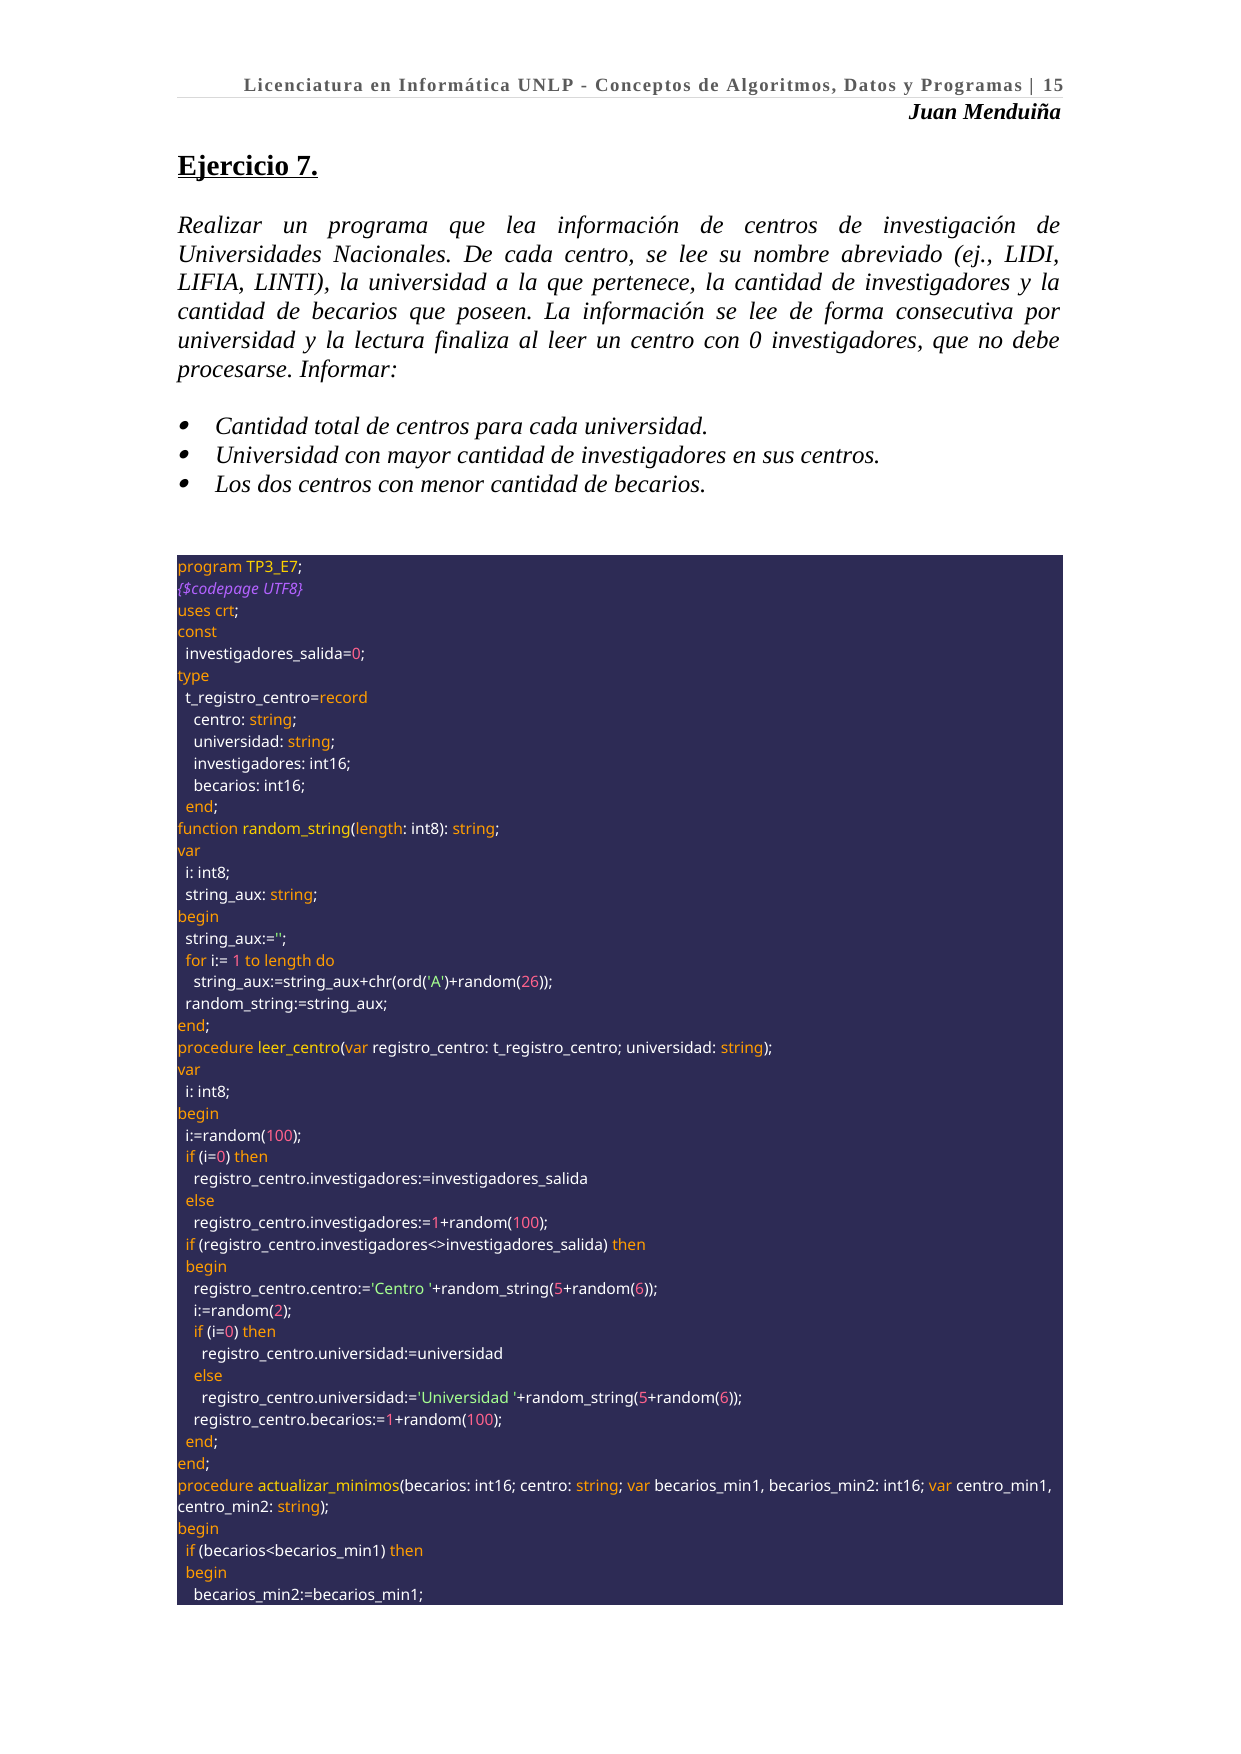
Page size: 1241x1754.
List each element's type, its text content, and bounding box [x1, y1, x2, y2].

text string_aux:=string_aux+chr(ord('A')+random(26)); [177, 971, 1063, 992]
text investigadores_salida=0; [177, 642, 1063, 664]
text end; [177, 1014, 1063, 1036]
text begin [177, 1561, 1063, 1583]
text becarios_min2:=becarios_min1; [177, 1583, 1063, 1605]
text procedure leer_centro(var registro_centro: t_registro_centro; universidad: string); [177, 1036, 1063, 1058]
text if (i=0) then [177, 1146, 1063, 1167]
text i:=random(2); [177, 1299, 1063, 1321]
text begin [177, 1255, 1063, 1277]
text registro_centro.centro:='Centro '+random_string(5+random(6)); [177, 1277, 1063, 1299]
text universidad: string; [177, 730, 1063, 752]
text function random_string(length: int8): string; [177, 817, 1063, 839]
text registro_centro.becarios:=1+random(100); [177, 1408, 1063, 1430]
text for i:= 1 to length do [177, 949, 1063, 971]
text becarios: int16; [177, 774, 1063, 796]
text uses crt; [177, 599, 1063, 621]
text end; [177, 1452, 1063, 1474]
text begin [177, 1102, 1063, 1124]
text {$codepage UTF8} [177, 577, 1063, 599]
text if (registro_centro.investigadores<>investigadores_salida) then [177, 1233, 1063, 1255]
text registro_centro.universidad:=universidad [177, 1342, 1063, 1364]
text program TP3_E7; [177, 555, 1063, 577]
text begin [177, 905, 1063, 927]
text Ejercicio 7. [177, 148, 1063, 181]
text if (i=0) then [177, 1321, 1063, 1342]
text string_aux:=''; [177, 927, 1063, 949]
text type [177, 664, 1063, 686]
text i: int8; [177, 861, 1063, 883]
list Los dos centros con menor cantidad de becarios. [177, 469, 1063, 497]
text var [177, 839, 1063, 861]
list Universidad con mayor cantidad de investigadores en sus centros. [177, 440, 1063, 469]
text if (becarios<becarios_min1) then [177, 1539, 1063, 1561]
text else [177, 1364, 1063, 1386]
text const [177, 621, 1063, 642]
text i: int8; [177, 1080, 1063, 1102]
text registro_centro.investigadores:=investigadores_salida [177, 1167, 1063, 1189]
text string_aux: string; [177, 883, 1063, 905]
text begin [177, 1517, 1063, 1539]
list Cantidad total de centros para cada universidad. [177, 411, 1063, 440]
text end; [177, 1430, 1063, 1452]
text registro_centro.investigadores:=1+random(100); [177, 1211, 1063, 1233]
text random_string:=string_aux; [177, 992, 1063, 1014]
text investigadores: int16; [177, 752, 1063, 774]
text registro_centro.universidad:='Universidad '+random_string(5+random(6)); [177, 1386, 1063, 1408]
text else [177, 1189, 1063, 1211]
text end; [177, 796, 1063, 817]
text t_registro_centro=record [177, 686, 1063, 708]
text i:=random(100); [177, 1124, 1063, 1146]
text procedure actualizar_minimos(becarios: int16; centro: string; var becarios_min1, becarios_min2: int16; var centro_min1, centro_min2: string); [177, 1474, 1063, 1517]
text centro: string; [177, 708, 1063, 730]
text Realizar un programa que lea información de centros de investigación de Universidades Nacionales. De cada centro, se lee su nombre abreviado (ej., LIDI, LIFIA, LINTI), la universidad a la que pertenece, la cantidad de investigadores y la cantidad de becarios que poseen. La información se lee de forma consecutiva por universidad y la lectura finaliza al leer un centro con 0 investigadores, que no debe procesarse. Informar: [177, 210, 1063, 382]
text var [177, 1058, 1063, 1080]
